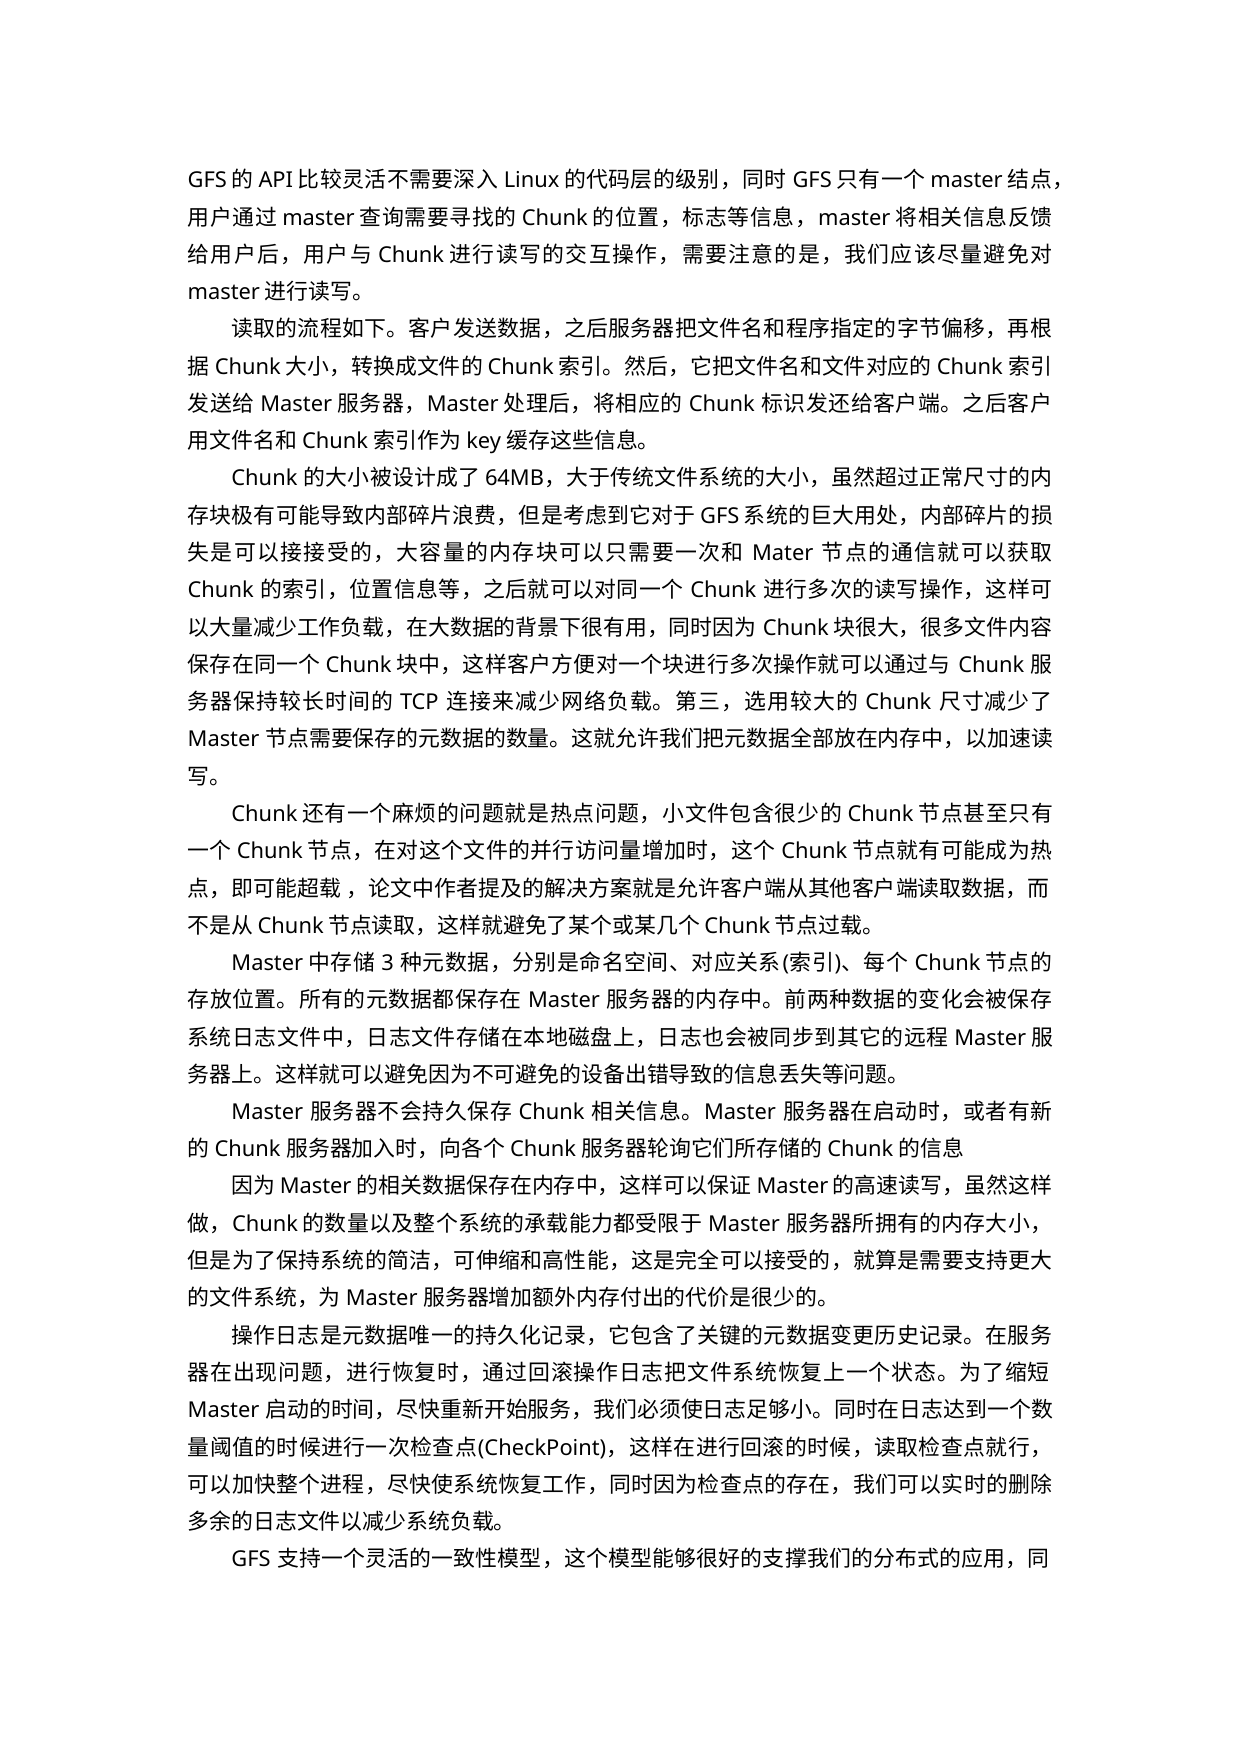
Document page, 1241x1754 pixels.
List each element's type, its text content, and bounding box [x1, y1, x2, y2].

text Chunk 的大小被设计成了64MB，大于传统文件系统的大小，虽然超过正常尺寸的内存块极有可能导致内部碎片浪费，但是考虑到它对于GFS系统的巨大用处，内部碎片的损失是可以接接受的，大容量的内存块可以只需要一次和 Mater 节点的通信就可以获取 Chunk 的索引，位置信息等，之后就可以对同一个 Chunk 进行多次的读写操作，这样可以大量减少工作负载，在大数据的背景下很有用，同时因为Chunk块很大，很多文件内容保存在同一个Chunk块中，这样客户方便对一个块进行多次操作就可以通过与 Chunk 服务器保持较长时间的 TCP 连接来减少网络负载。第三，选用较大的 Chunk 尺寸减少了 Master 节点需要保存的元数据的数量。这就允许我们把元数据全部放在内存中，以加速读写。 [187, 460, 1053, 791]
text Master中存储 3 种元数据，分别是命名空间、对应关系(索引)、每个 Chunk节点的存放位置。所有的元数据都保存在 Master 服务器的内存中。前两种数据的变化会被保存系统日志文件中，日志文件存储在本地磁盘上，日志也会被同步到其它的远程Master服务器上。这样就可以避免因为不可避免的设备出错导致的信息丢失等问题。 [187, 945, 1053, 1089]
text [187, 1541, 1053, 1573]
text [187, 162, 1053, 306]
text 读取的流程如下。客户发送数据，之后服务器把文件名和程序指定的字节偏移，再根据 Chunk大小，转换成文件的Chunk索引。然后，它把文件名和文件对应的Chunk 索引发送给 Master服务器，Master处理后，将相应的 Chunk 标识发还给客户端。之后客户用文件名和 Chunk 索引作为 key 缓存这些信息。 [187, 311, 1053, 455]
text 因为Master的相关数据保存在内存中，这样可以保证Master的高速读写，虽然这样做，Chunk的数量以及整个系统的承载能力都受限于 Master 服务器所拥有的内存大小，但是为了保持系统的简洁，可伸缩和高性能，这是完全可以接受的，就算是需要支持更大的文件系统，为 Master 服务器增加额外内存付出的代价是很少的。 [187, 1168, 1053, 1313]
text Chunk还有一个麻烦的问题就是热点问题，小文件包含很少的Chunk节点甚至只有一个Chunk节点，在对这个文件的并行访问量增加时，这个Chunk节点就有可能成为热点，即可能超载 ，论文中作者提及的解决方案就是允许客户端从其他客户端读取数据，而不是从Chunk节点读取，这样就避免了某个或某几个Chunk节点过载。 [187, 796, 1053, 940]
text 操作日志是元数据唯一的持久化记录，它包含了关键的元数据变更历史记录。在服务器在出现问题，进行恢复时，通过回滚操作日志把文件系统恢复上一个状态。为了缩短Master 启动的时间，尽快重新开始服务，我们必须使日志足够小。同时在日志达到一个数量阈值的时候进行一次检查点(CheckPoint)，这样在进行回滚的时候，读取检查点就行，可以加快整个进程，尽快使系统恢复工作，同时因为检查点的存在，我们可以实时的删除多余的日志文件以减少系统负载。 [187, 1317, 1053, 1536]
text Master 服务器不会持久保存 Chunk 相关信息。Master 服务器在启动时，或者有新的 Chunk 服务器加入时，向各个 Chunk 服务器轮询它们所存储的 Chunk 的信息 [187, 1094, 1053, 1163]
